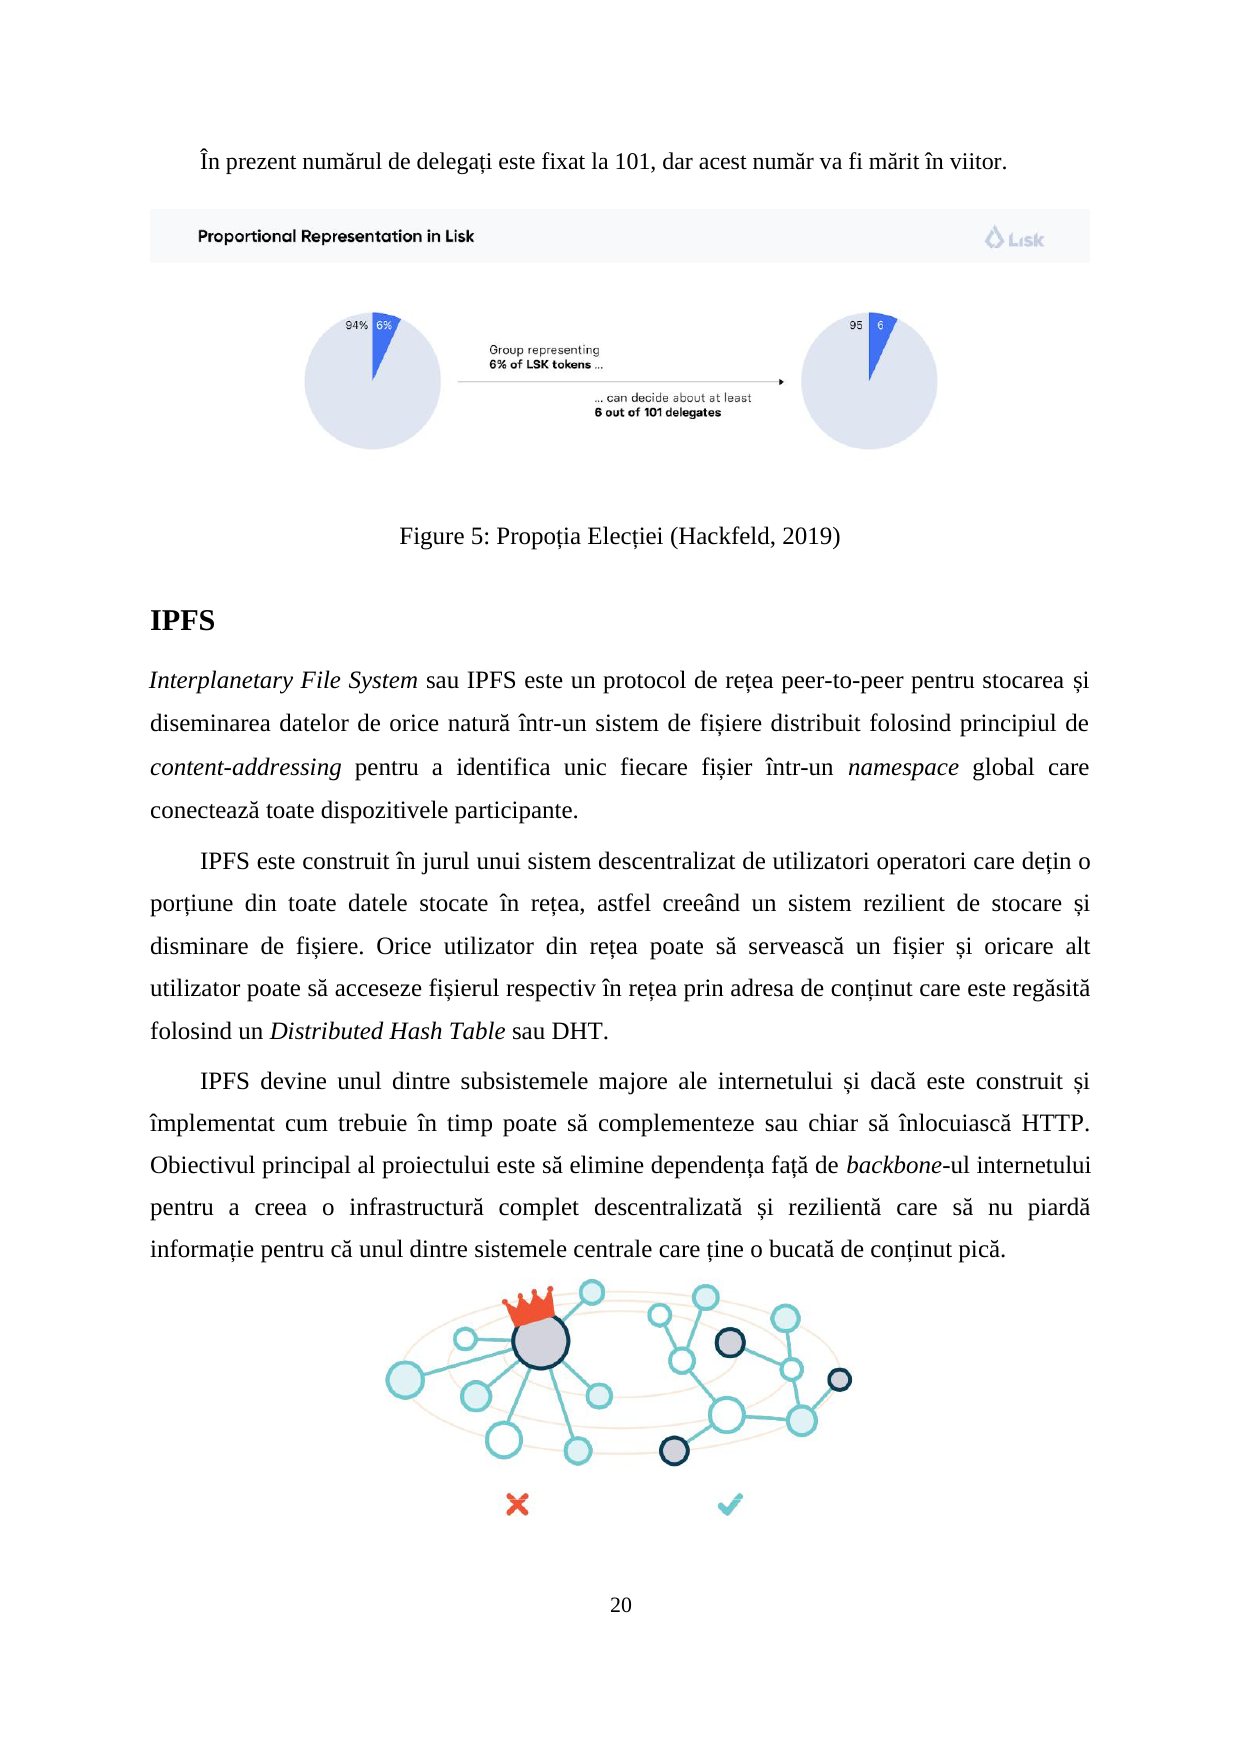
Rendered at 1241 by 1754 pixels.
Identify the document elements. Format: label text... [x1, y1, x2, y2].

text Interplanetary File System sau IPFS este un protocol de rețea peer-to-peer pentru stocarea și diseminarea datelor de orice natură într-un sistem de fișiere distribuit folosind principiul de content-addressing pentru a identifica unic fiecare fișier într-un namespace global care conectează toate dispozitivele participante. [149, 665, 1089, 824]
text 20 [148, 1592, 1094, 1617]
text Figure 5: Propoția Elecției (Hackfeld, 2019) [148, 521, 1092, 550]
text IPFS este construit în jurul unui sistem descentralizat de utilizatori operatori care dețin o porțiune din toate datele stocate în rețea, astfel creeând un sistem rezilient de stocare și disminare de fișiere. Orice utilizator din rețea poate să servească un fișier și oricare alt utilizator poate să acceseze fișierul respectiv în rețea prin adresa de conținut care este regăsită folosind un Distributed Hash Table sau DHT. [150, 846, 1092, 1044]
text În prezent numărul de delegați este fixat la 101, dar acest număr va fi mărit în viitor. [200, 147, 1096, 174]
text IPFS [150, 602, 1096, 637]
picture [385, 1278, 855, 1517]
picture [150, 209, 1090, 499]
text IPFS devine unul dintre subsistemele majore ale internetului și dacă este construit și împlementat cum trebuie în timp poate să complementeze sau chiar să înlocuiască HTTP. Obiectivul principal al proiectului este să elimine dependența față de backbone-ul internetului pentru a creea o infrastructură complet descentralizată și rezilientă care să nu piardă informație pentru că unul dintre sistemele centrale care ține o bucată de conținut pică. [150, 1066, 1092, 1263]
